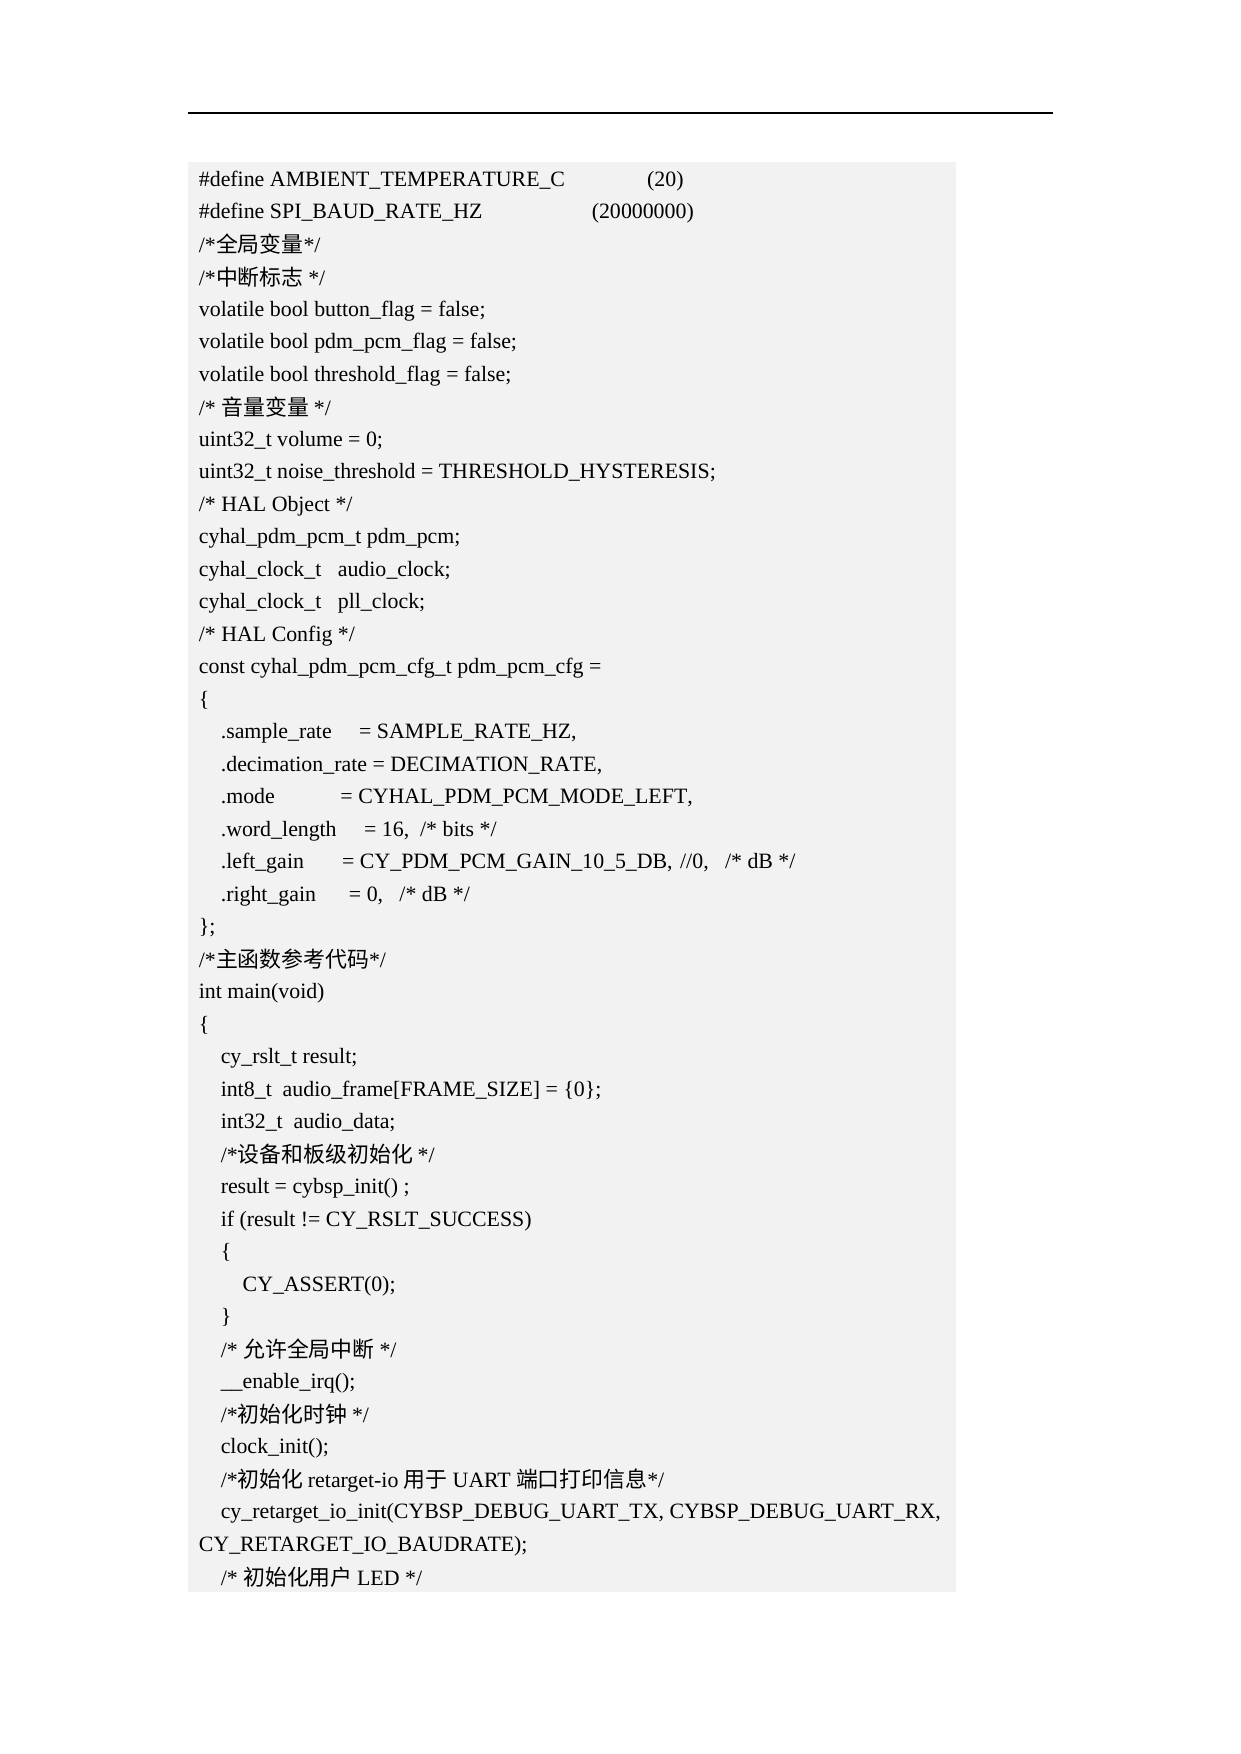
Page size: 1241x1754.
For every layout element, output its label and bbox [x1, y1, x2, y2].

table_header [188, 162, 956, 1592]
